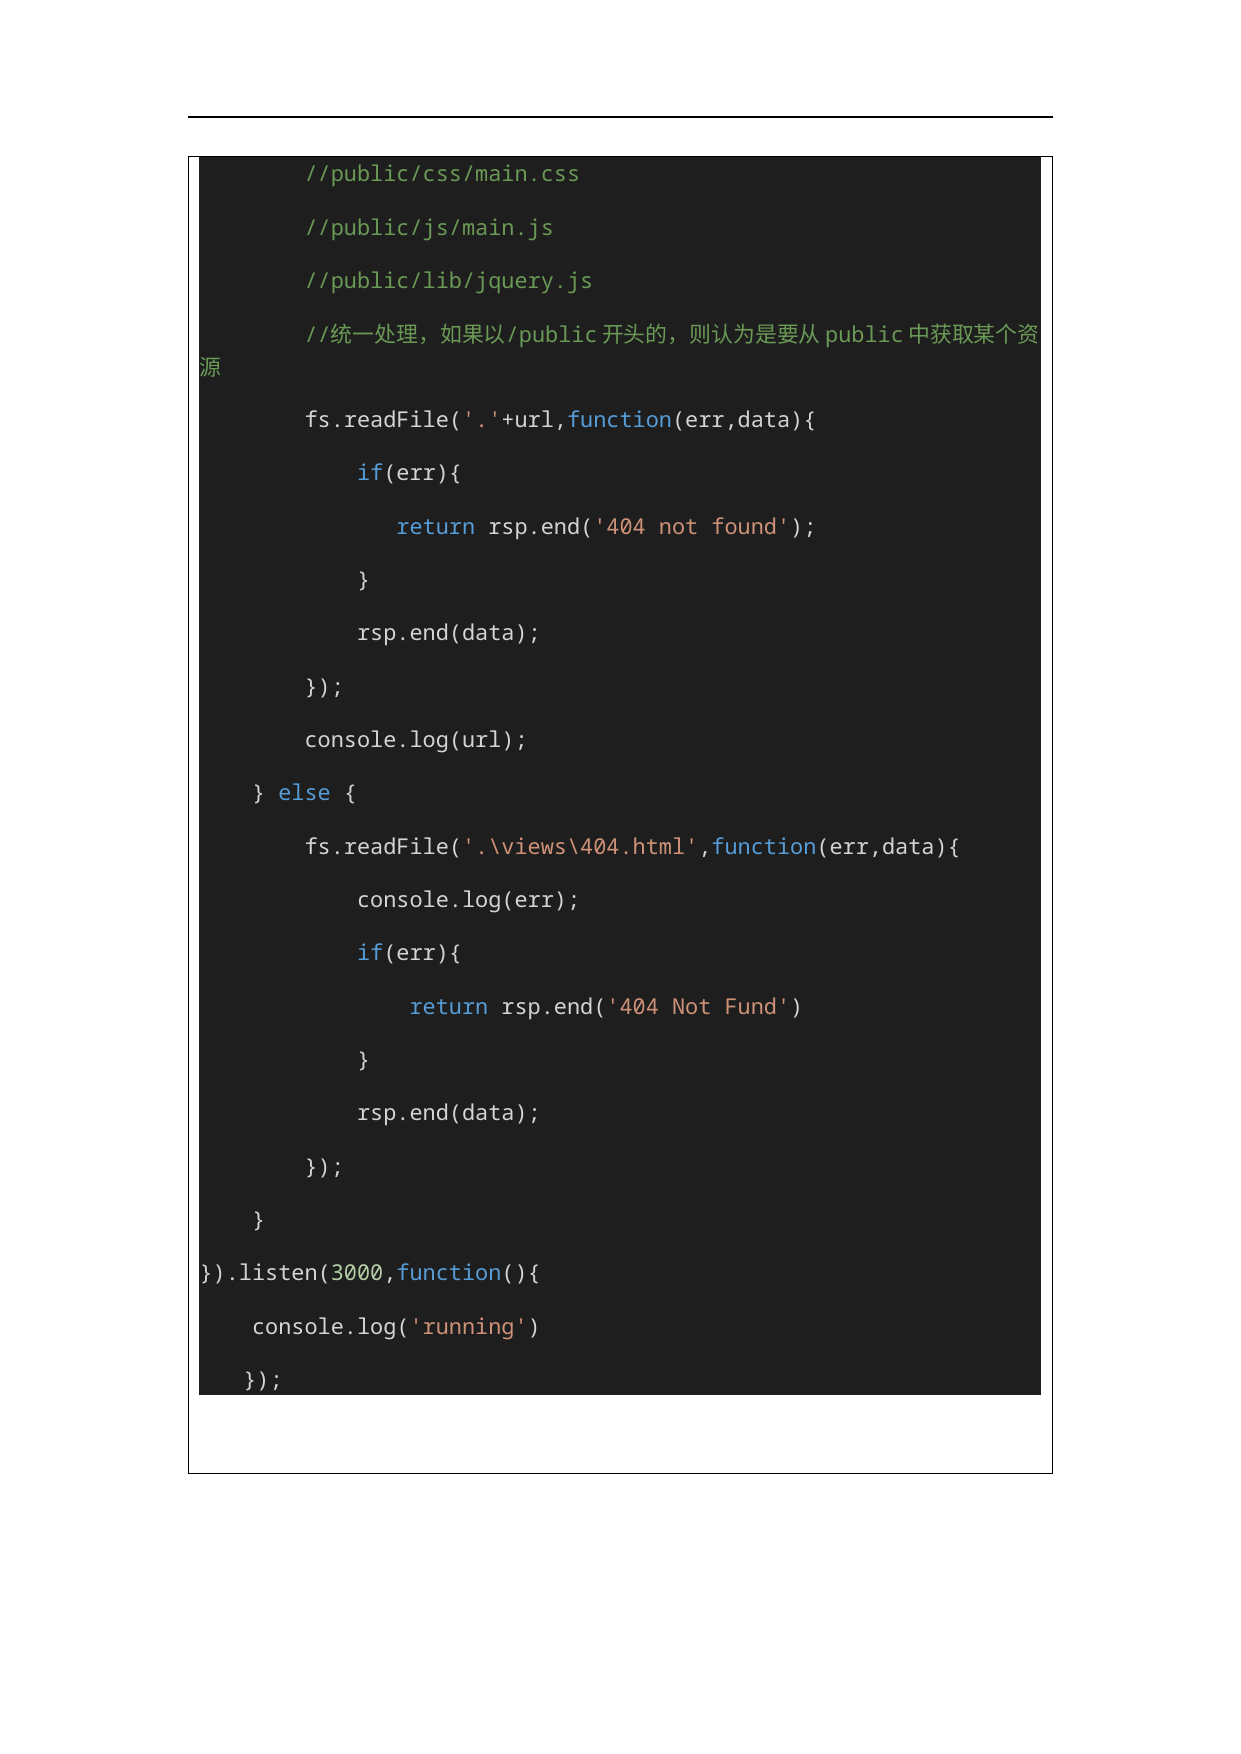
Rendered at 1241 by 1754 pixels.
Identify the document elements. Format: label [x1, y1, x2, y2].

table_header [189, 157, 1052, 1473]
